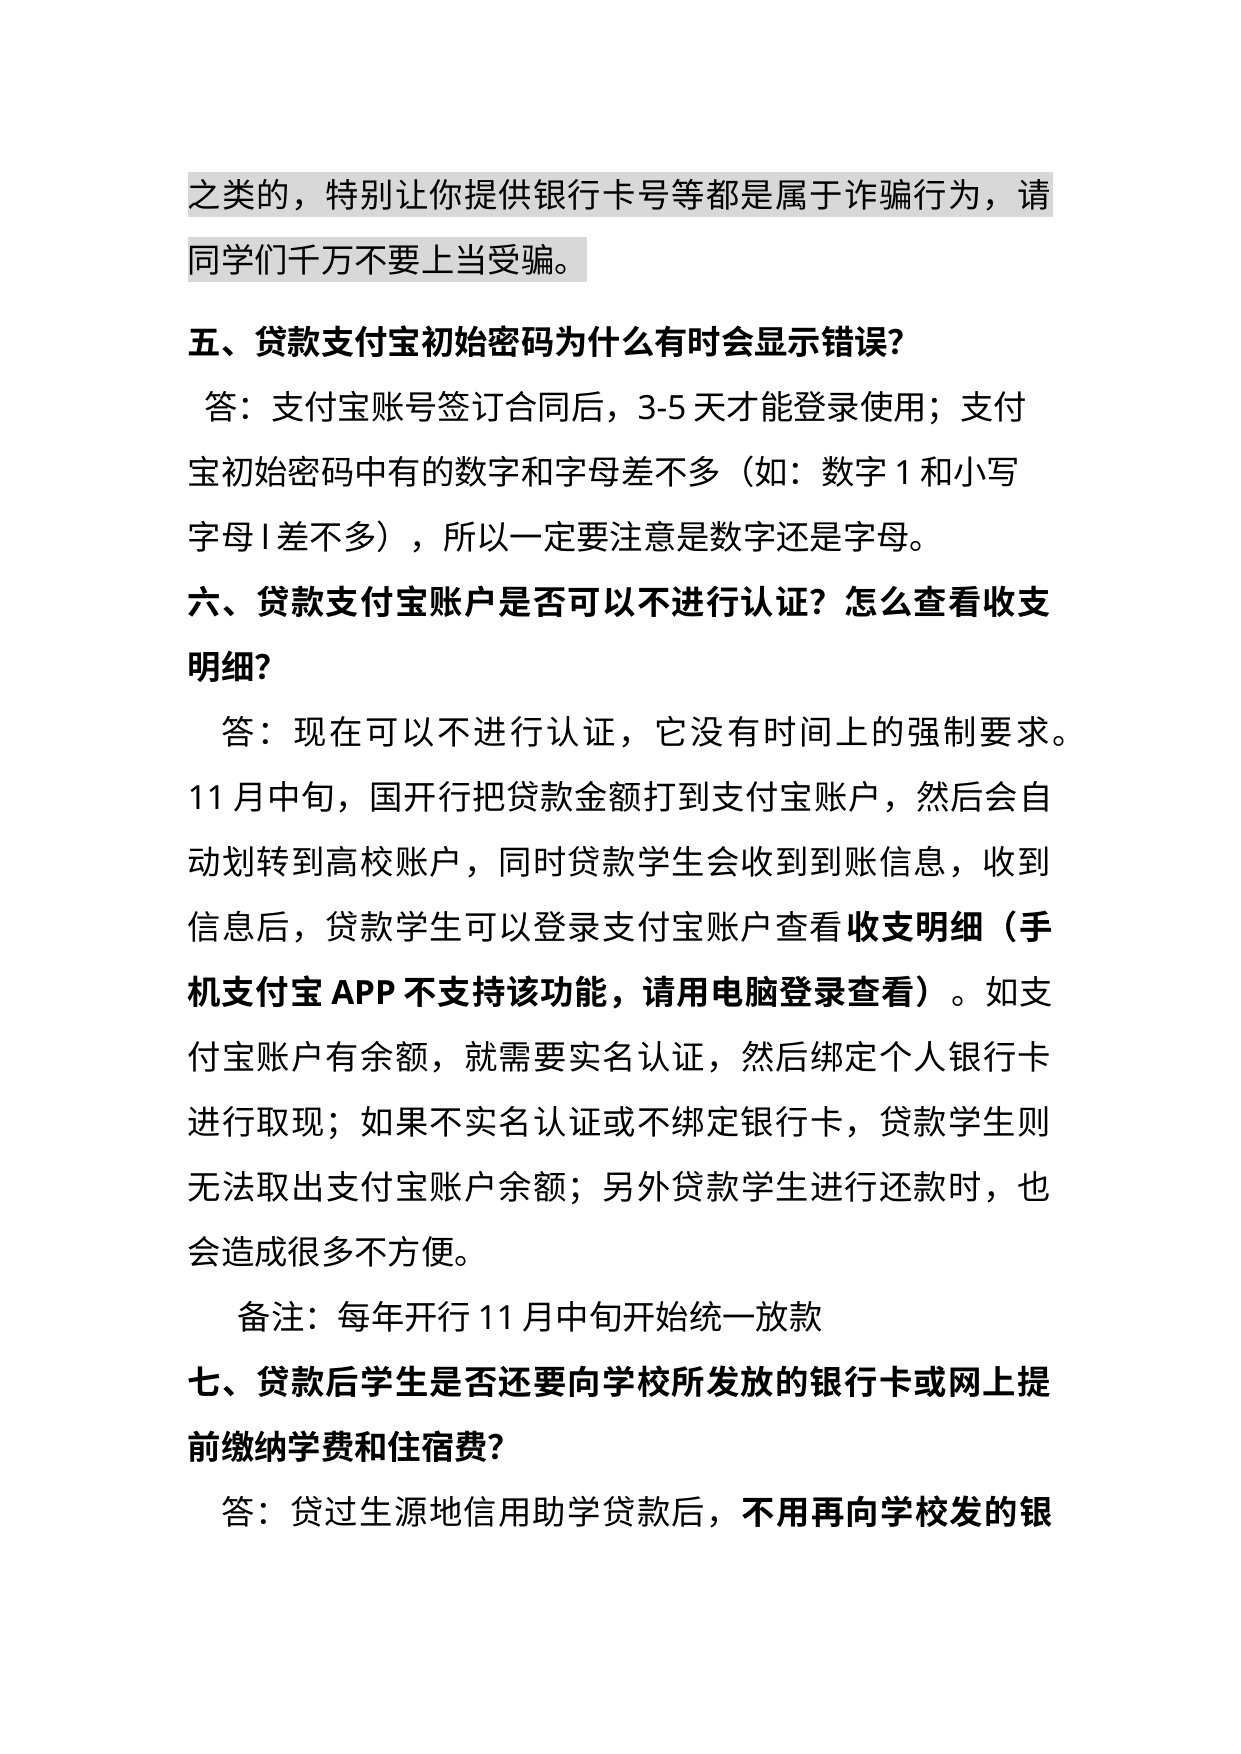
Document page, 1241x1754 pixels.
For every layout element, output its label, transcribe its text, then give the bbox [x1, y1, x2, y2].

text 五、贷款支付宝初始密码为什么有时会显示错误？ [187, 308, 1053, 373]
text 答：支付宝账号签订合同后，3-5天才能登录使用；支付宝初始密码中有的数字和字母差不多（如：数字1和小写字母l差不多），所以一定要注意是数字还是字母。 [187, 373, 1053, 568]
text 六、贷款支付宝账户是否可以不进行认证？怎么查看收支明细？ [187, 568, 1053, 698]
text 七、贷款后学生是否还要向学校所发放的银行卡或网上提前缴纳学费和住宿费？ [187, 1348, 1053, 1478]
text 备注：每年开行11月中旬开始统一放款 [187, 1283, 1053, 1348]
text 答：现在可以不进行认证，它没有时间上的强制要求。11月中旬，国开行把贷款金额打到支付宝账户，然后会自动划转到高校账户，同时贷款学生会收到到账信息，收到信息后，贷款学生可以登录支付宝账户查看收支明细（手机支付宝APP不支持该功能，请用电脑登录查看）。如支付宝账户有余额，就需要实名认证，然后绑定个人银行卡进行取现；如果不实名认证或不绑定银行卡，贷款学生则无法取出支付宝账户余额；另外贷款学生进行还款时，也会造成很多不方便。 [187, 698, 1053, 1283]
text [187, 1478, 1053, 1543]
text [187, 162, 1053, 292]
